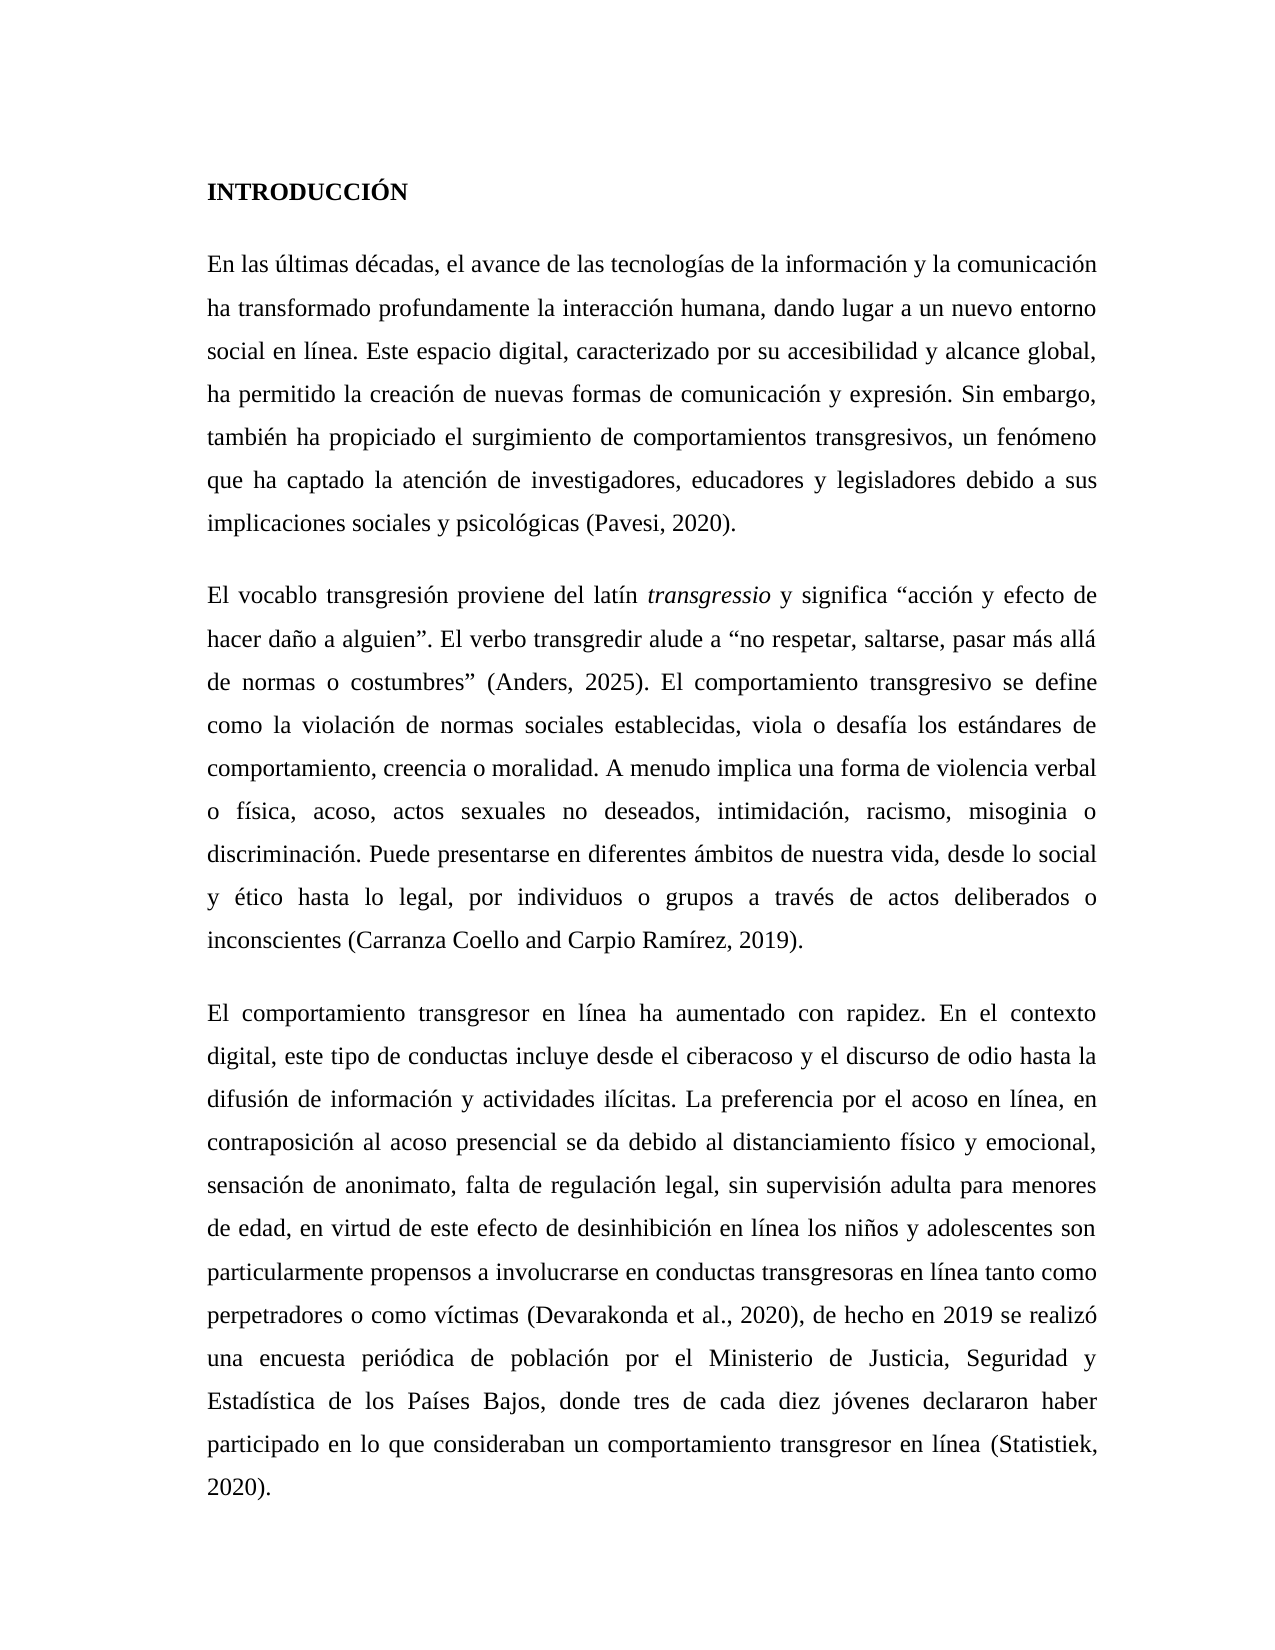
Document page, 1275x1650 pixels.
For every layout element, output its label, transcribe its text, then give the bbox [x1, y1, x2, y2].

text INTRODUCCIÓN [207, 177, 1098, 206]
text El comportamiento transgresor en línea ha aumentado con rapidez. En el contexto digital, este tipo de conductas incluye desde el ciberacoso y el discurso de odio hasta la difusión de información y actividades ilícitas. La preferencia por el acoso en línea, en contraposición al acoso presencial se da debido al distanciamiento físico y emocional, sensación de anonimato, falta de regulación legal, sin supervisión adulta para menores de edad, en virtud de este efecto de desinhibición en línea los niños y adolescentes son particularmente propensos a involucrarse en conductas transgresoras en línea tanto como perpetradores o como víctimas (Devarakonda et al., 2020), de hecho en 2019 se realizó una encuesta periódica de población por el Ministerio de Justicia, Seguridad y Estadística de los Países Bajos, donde tres de cada diez jóvenes declararon haber participado en lo que consideraban un comportamiento transgresor en línea (Statistiek, 2020). [207, 998, 1098, 1501]
text En las últimas décadas, el avance de las tecnologías de la información y la comunicación ha transformado profundamente la interacción humana, dando lugar a un nuevo entorno social en línea. Este espacio digital, caracterizado por su accesibilidad y alcance global, ha permitido la creación de nuevas formas de comunicación y expresión. Sin embargo, también ha propiciado el surgimiento de comportamientos transgresivos, un fenómeno que ha captado la atención de investigadores, educadores y legisladores debido a sus implicaciones sociales y psicológicas (Pavesi, 2020). [207, 249, 1098, 537]
text El vocablo transgresión proviene del latín transgressio y significa “acción y efecto de hacer daño a alguien”. El verbo transgredir alude a “no respetar, saltarse, pasar más allá de normas o costumbres” (Anders, 2025). El comportamiento transgresivo se define como la violación de normas sociales establecidas, viola o desafía los estándares de comportamiento, creencia o moralidad. A menudo implica una forma de violencia verbal o física, acoso, actos sexuales no deseados, intimidación, racismo, misoginia o discriminación. Puede presentarse en diferentes ámbitos de nuestra vida, desde lo social y ético hasta lo legal, por individuos o grupos a través de actos deliberados o inconscientes (Carranza Coello and Carpio Ramírez, 2019). [207, 581, 1098, 954]
